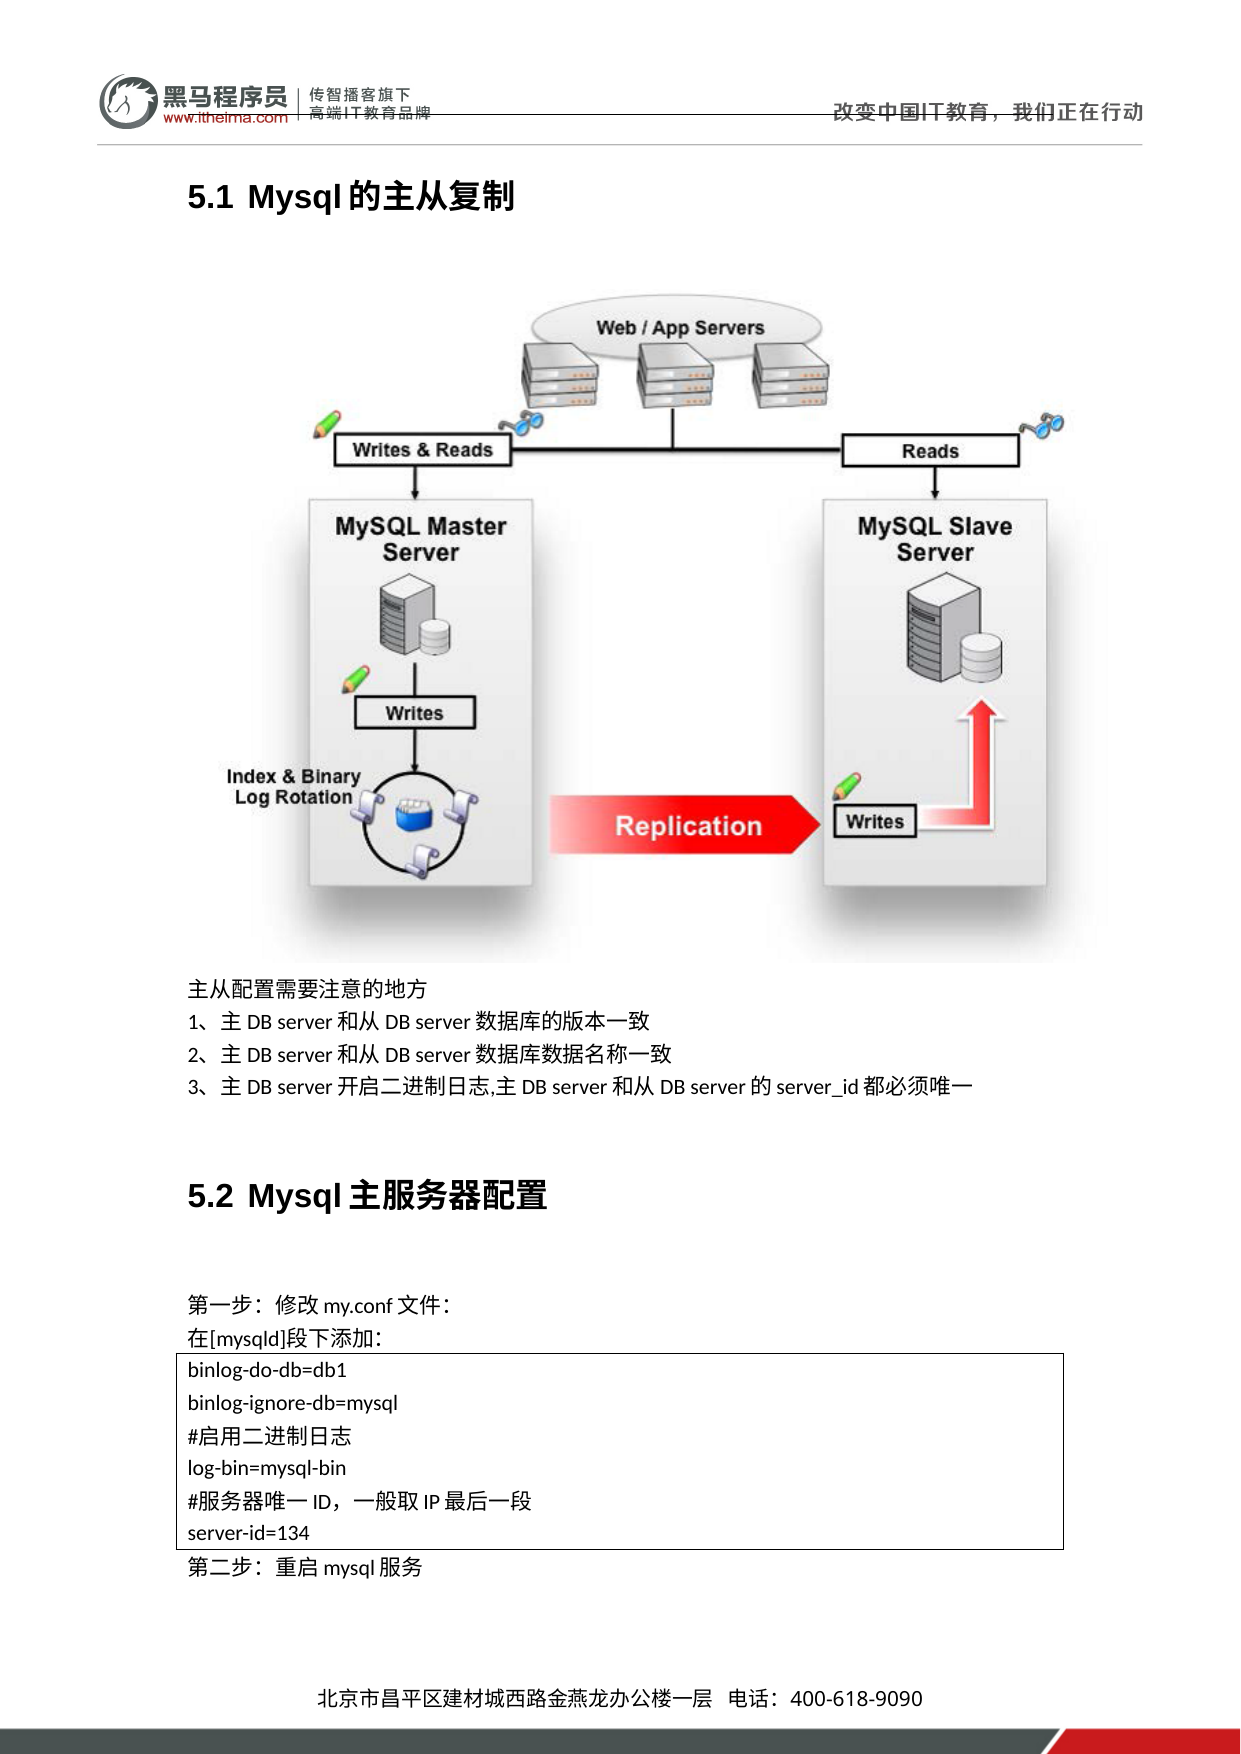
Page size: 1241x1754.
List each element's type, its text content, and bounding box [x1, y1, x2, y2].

picture [187, 288, 1134, 963]
picture [0, 3, 1241, 153]
text 3、主DB server开启二进制日志,主DB server和从DB server的server_id都必须唯一 [187, 1069, 1053, 1101]
text 主从配置需要注意的地方 [187, 971, 1053, 1004]
text 第一步：修改my.conf文件： [187, 1288, 1053, 1320]
text 在[mysqld]段下添加： [187, 1320, 1053, 1353]
subtitle Mysql主服务器配置 [187, 1161, 1053, 1226]
picture [0, 1669, 1241, 1754]
text 1、主DB server和从DB server数据库的版本一致 [187, 1004, 1053, 1036]
text 第二步：重启mysql服务 [187, 1550, 1053, 1582]
text 2、主DB server和从DB server数据库数据名称一致 [187, 1036, 1053, 1069]
subtitle Mysql的主从复制 [187, 162, 1053, 227]
table_header binlog-do-db=db1 binlog-ignore-db=mysql #启用二进制日志 log-bin=mysql-bin #服务器唯一ID，一般取IP最后一段 server-id=134 [177, 1354, 1063, 1549]
